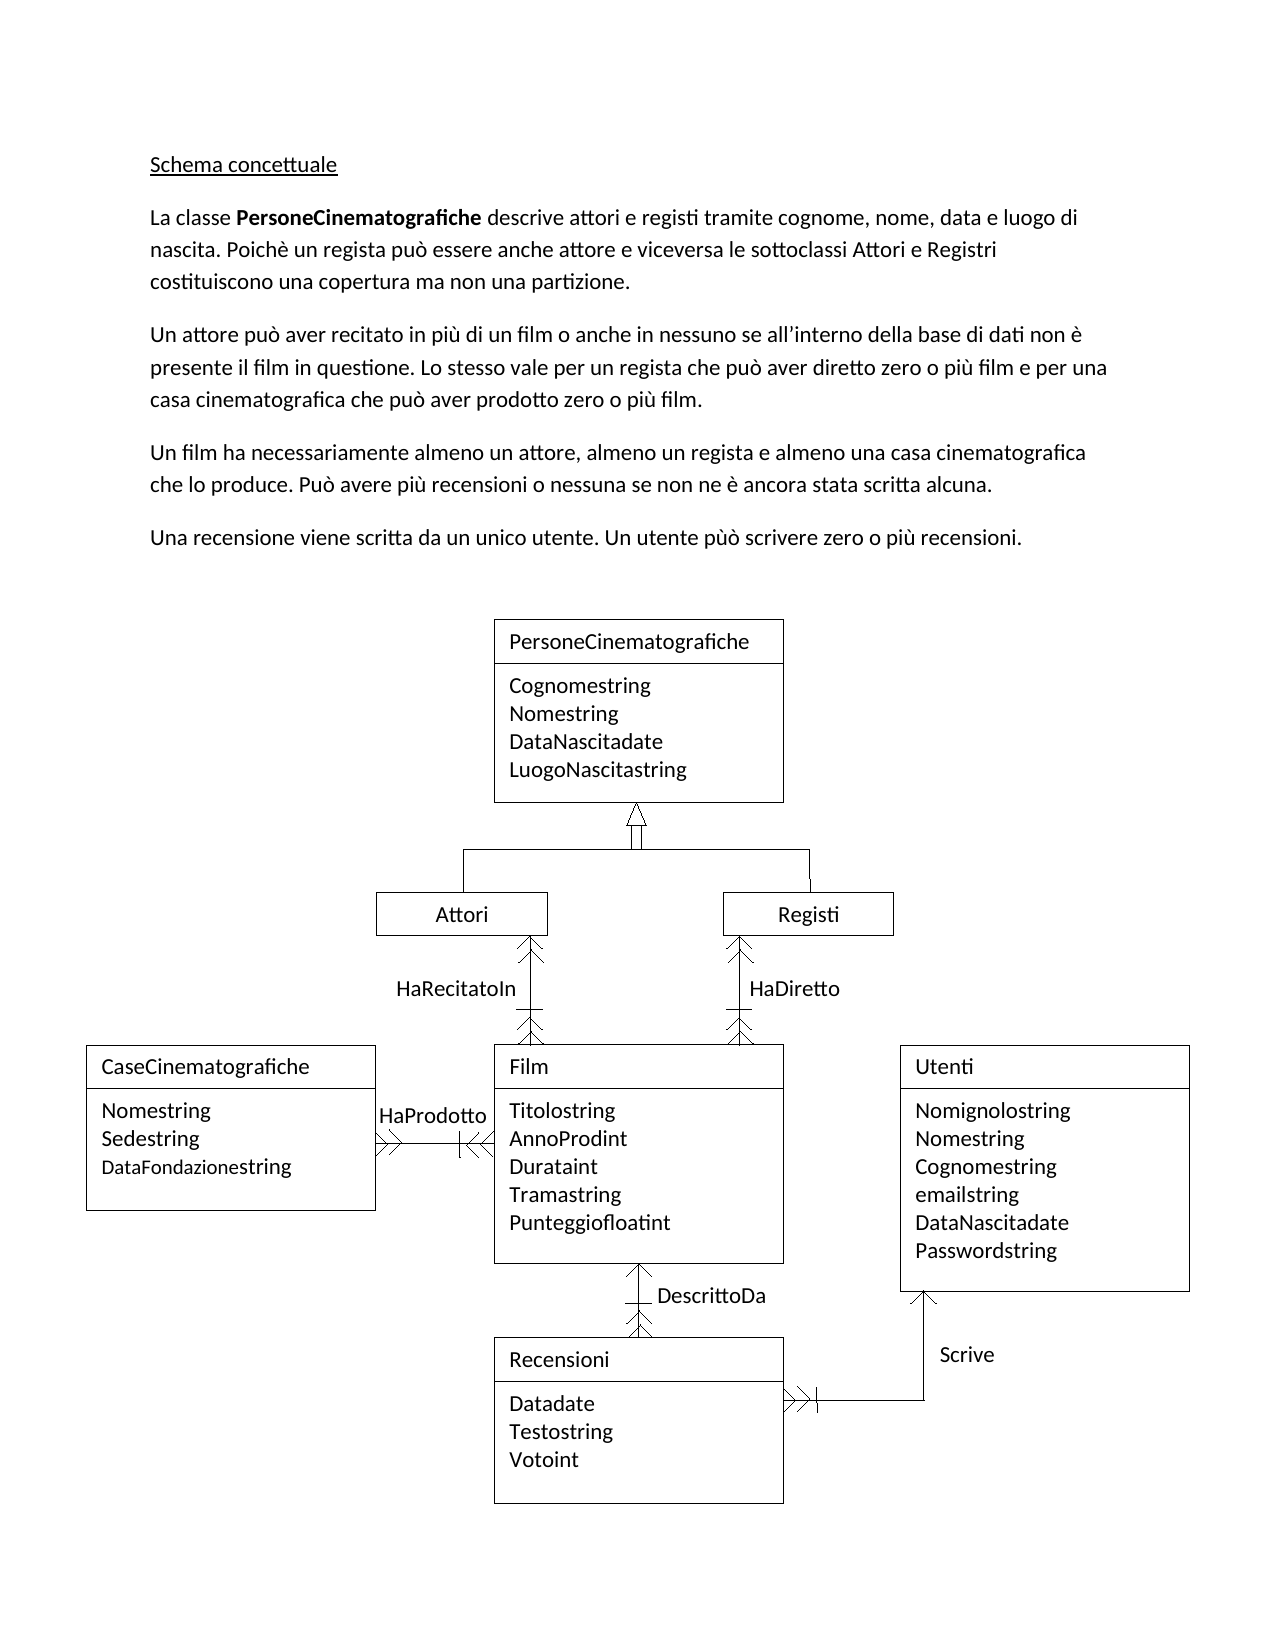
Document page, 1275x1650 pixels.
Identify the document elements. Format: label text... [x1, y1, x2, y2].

text La classe PersoneCinematografiche descrive attori e registi tramite cognome, nome, data e luogo di nascita. Poichè un regista può essere anche attore e viceversa le sottoclassi Attori e Registri costituiscono una copertura ma non una partizione. [150, 203, 1125, 295]
text Un attore può aver recitato in più di un film o anche in nessuno se all’interno della base di dati non è presente il film in questione. Lo stesso vale per un regista che può aver diretto zero o più film e per una casa cinematografica che può aver prodotto zero o più film. [150, 320, 1125, 413]
text Schema concettuale [150, 150, 1125, 178]
text Un film ha necessariamente almeno un attore, almeno un regista e almeno una casa cinematografica che lo produce. Può avere più recensioni o nessuna se non ne è ancora stata scritta alcuna. [150, 438, 1125, 498]
text Una recensione viene scritta da un unico utente. Un utente pùò scrivere zero o più recensioni. [150, 523, 1125, 551]
